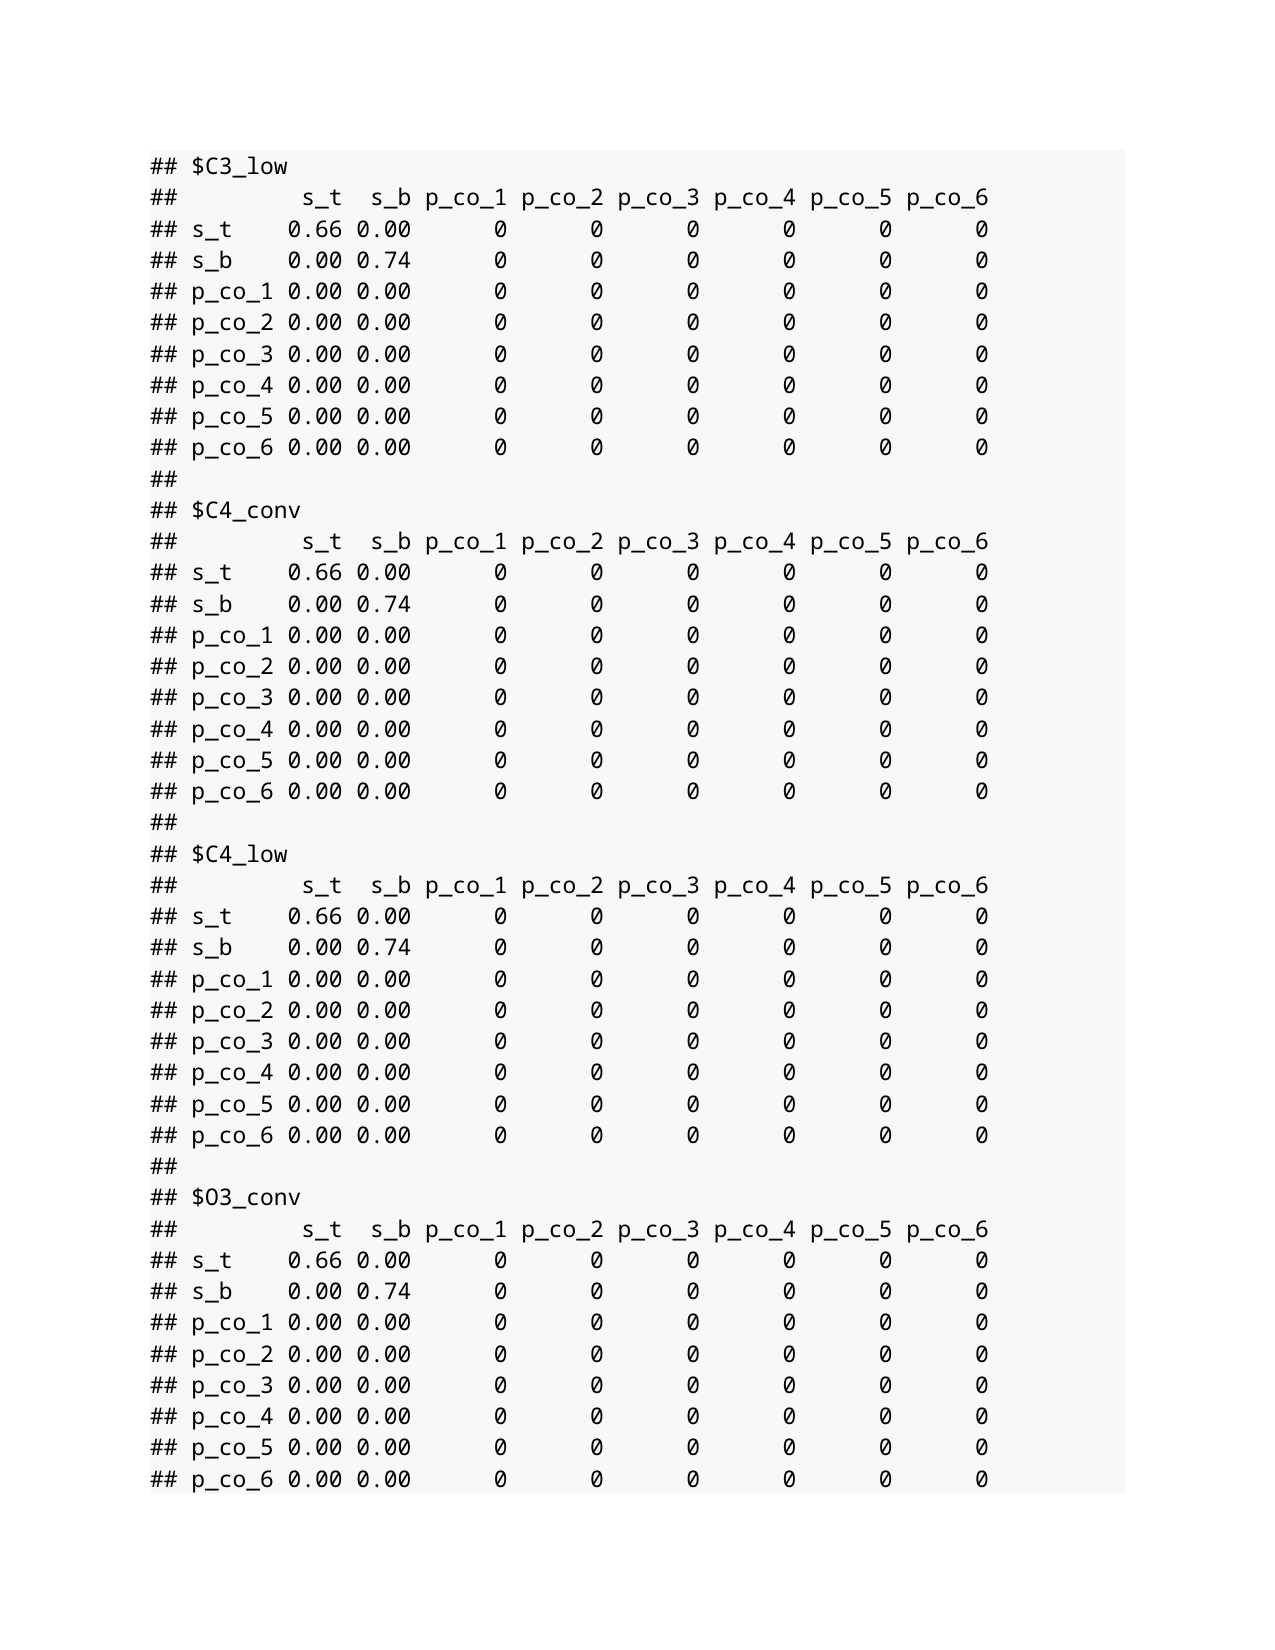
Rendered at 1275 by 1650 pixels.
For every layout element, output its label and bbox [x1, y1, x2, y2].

text [150, 150, 1125, 1494]
